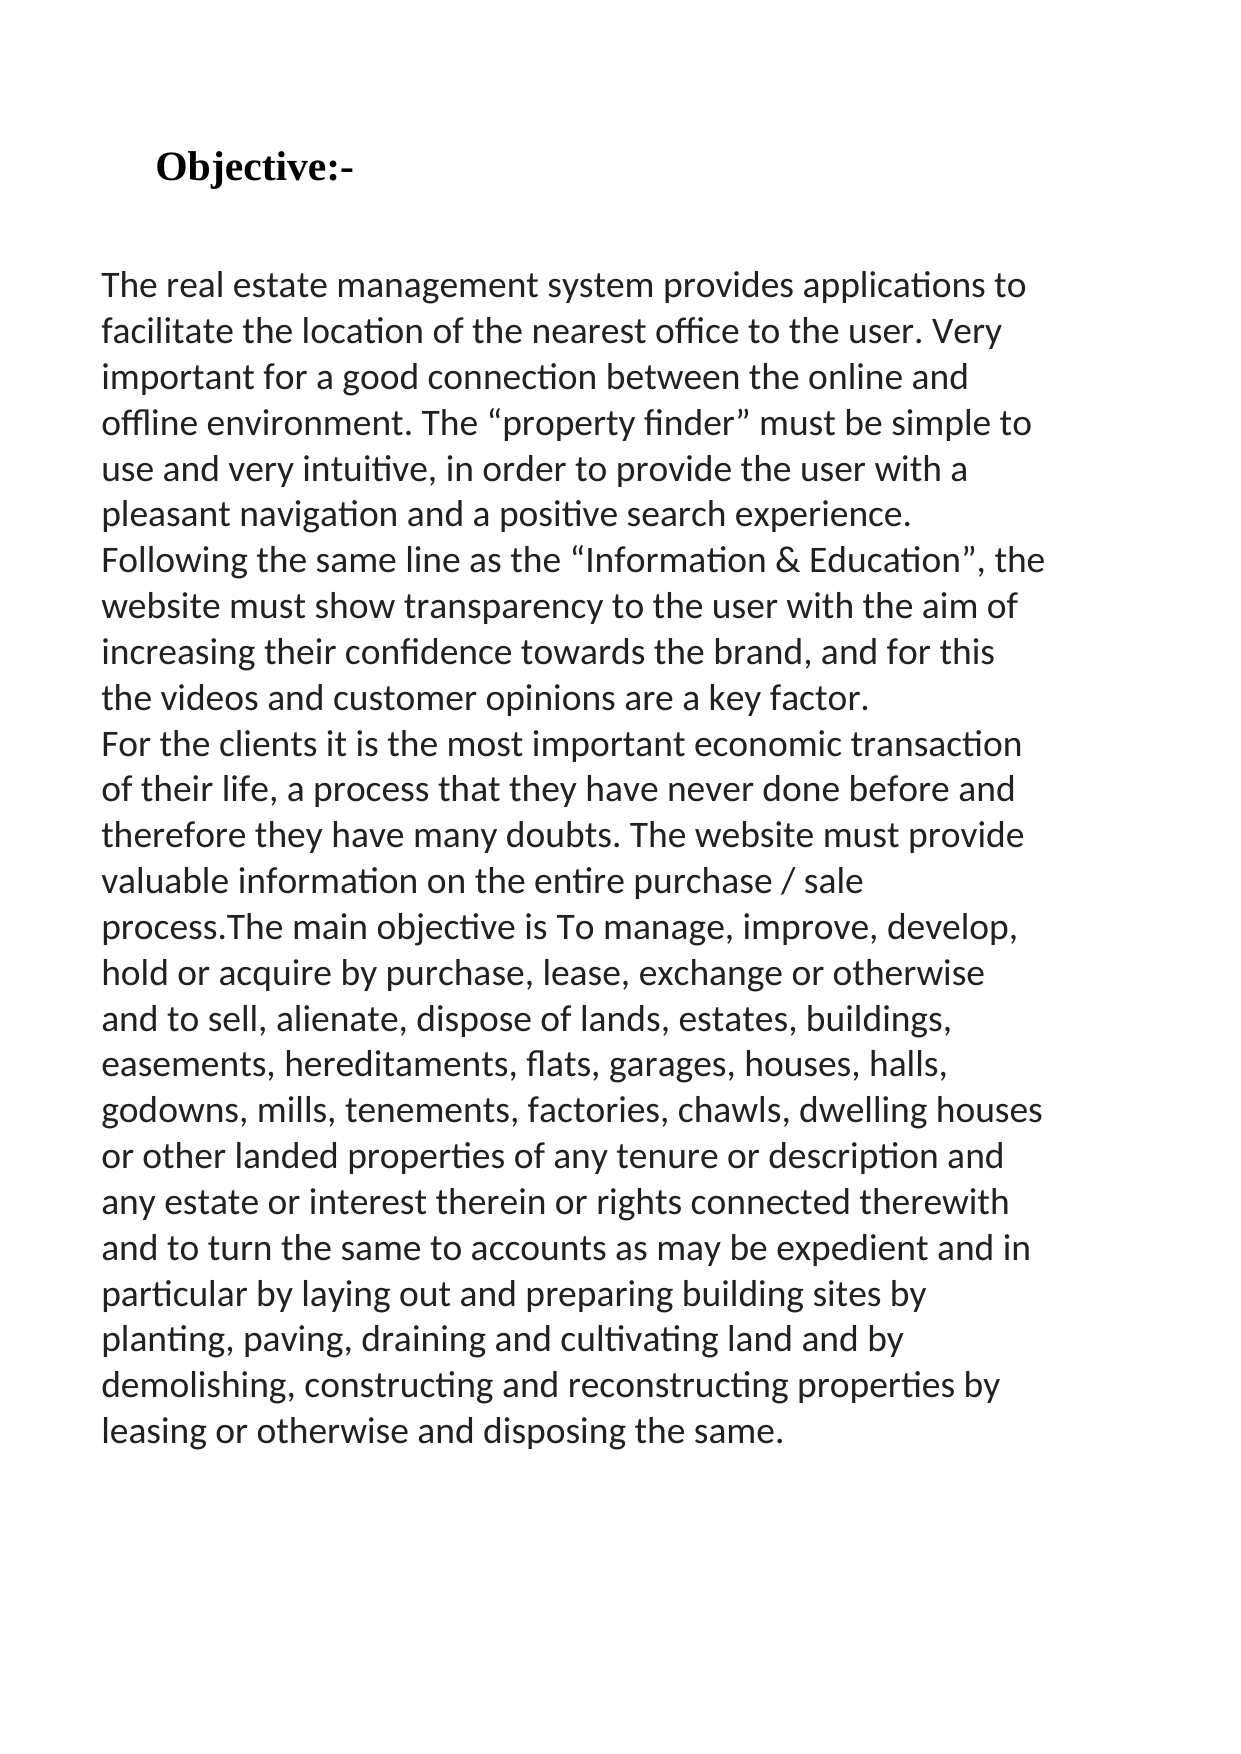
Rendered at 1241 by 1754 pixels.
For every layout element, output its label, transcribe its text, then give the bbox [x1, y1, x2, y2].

subtitle Objective:- [101, 142, 1173, 189]
text The real estate management system provides applications to facilitate the location of the nearest office to the user. Very important for a good connection between the online and offline environment. The “property finder” must be simple to use and very intuitive, in order to provide the user with a pleasant navigation and a positive search experience. Following the same line as the “Information & Education”, the website must show transparency to the user with the aim of increasing their confidence towards the brand, and for this the videos and customer opinions are a key factor. [101, 261, 1048, 719]
text For the clients it is the most important economic transaction of their life, a process that they have never done before and therefore they have many doubts. The website must provide valuable information on the entire purchase / sale process.The main objective is To manage, improve, develop, hold or acquire by purchase, lease, exchange or otherwise and to sell, alienate, dispose of lands, estates, buildings, easements, hereditaments, flats, garages, houses, halls, godowns, mills, tenements, factories, chawls, dwelling houses or other landed properties of any tenure or description and any estate or interest therein or rights connected therewith and to turn the same to accounts as may be expedient and in particular by laying out and preparing building sites by planting, paving, draining and cultivating land and by demolishing, constructing and reconstructing properties by leasing or otherwise and disposing the same. [101, 719, 1048, 1453]
